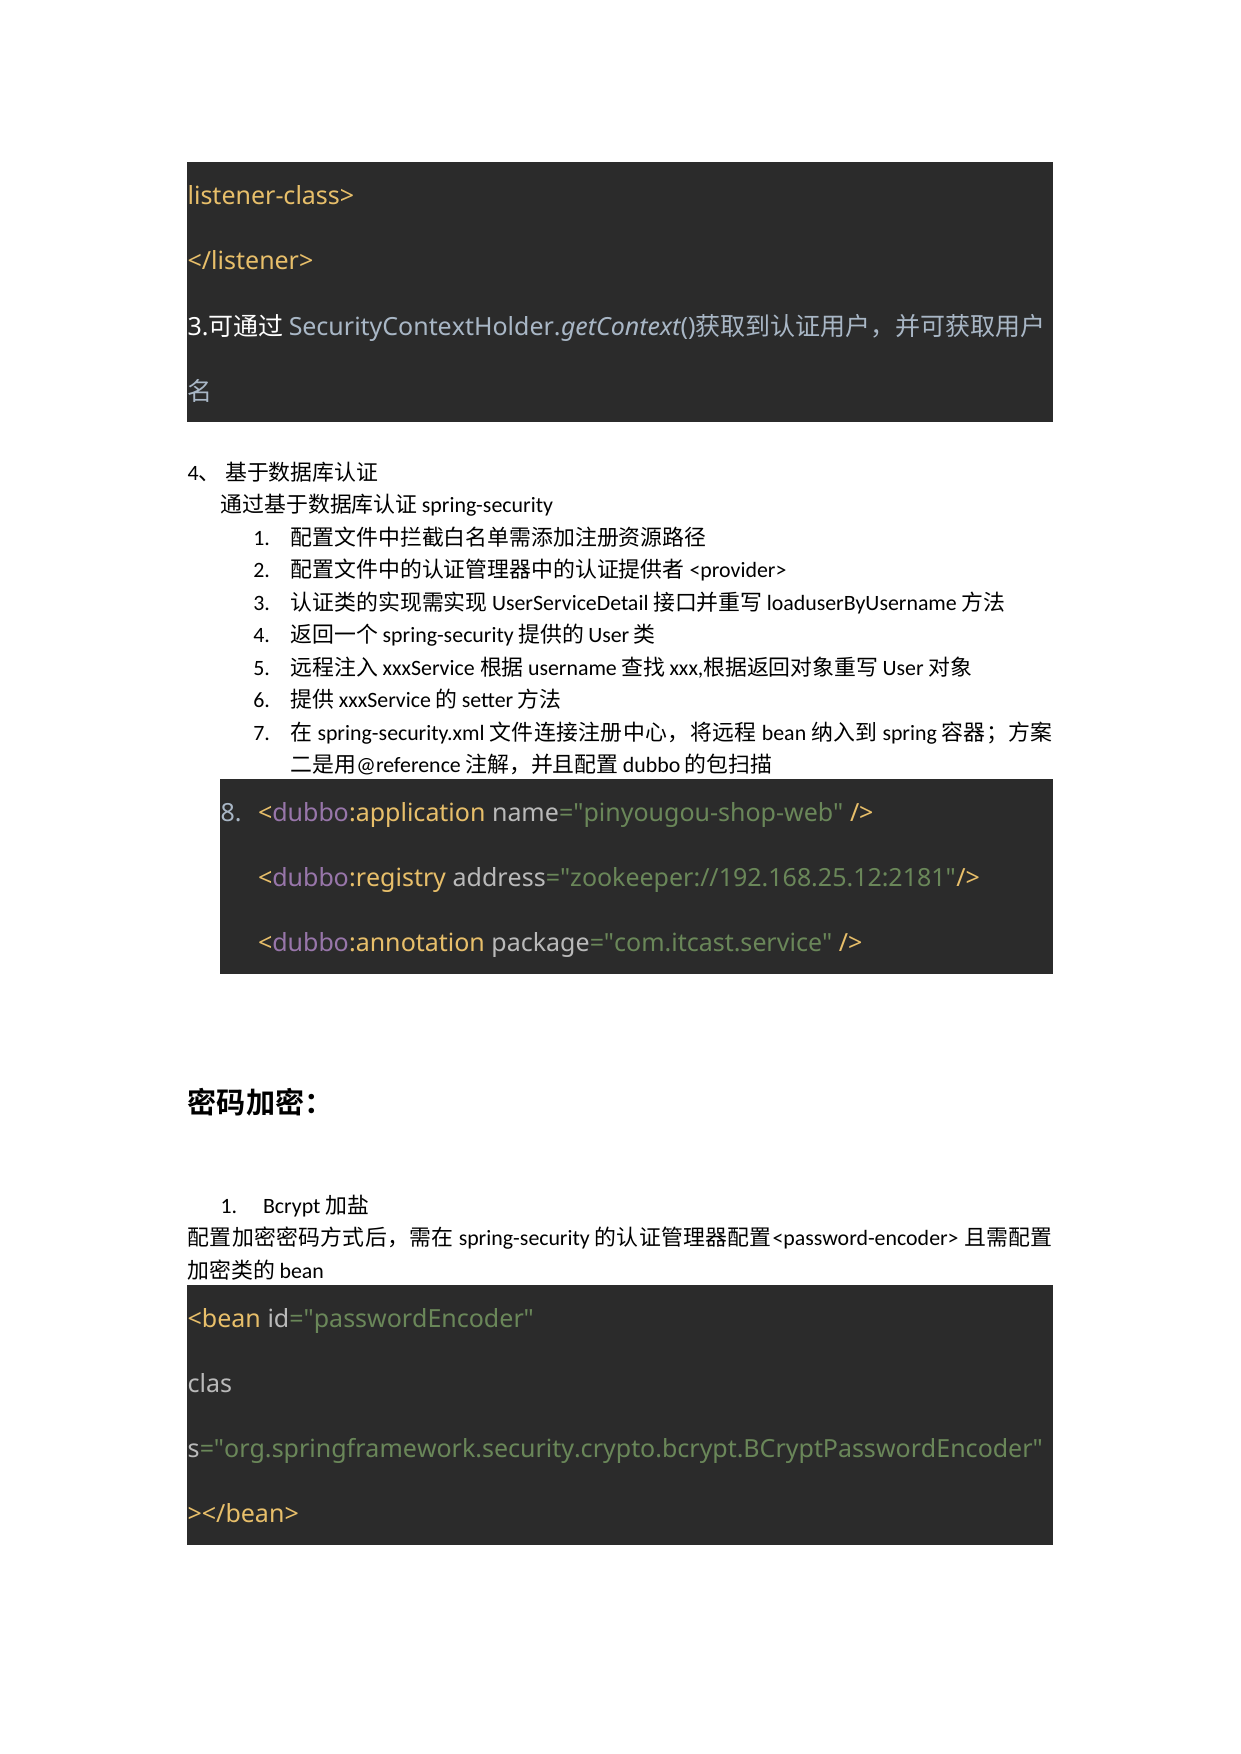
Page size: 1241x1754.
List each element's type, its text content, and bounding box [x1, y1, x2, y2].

list 配置文件中的认证管理器中的认证提供者 <provider> [253, 552, 1053, 584]
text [187, 162, 1053, 292]
list 在spring-security.xml文件连接注册中心，将远程bean纳入到spring容器；方案二是用@reference注解，并且配置dubbo的包扫描 [253, 714, 1053, 779]
text 3.可通过SecurityContextHolder.getContext()获取到认证用户，并可获取用户名 [187, 292, 1053, 422]
list 提供xxxService的setter方法 [253, 682, 1053, 714]
list 返回一个spring-security提供的User类 [253, 617, 1053, 649]
list <dubbo:application name="pinyougou-shop-web" /> <dubbo:registry address="zookeeper://192.168.25.12:2181"/> <dubbo:annotation package="com.itcast.service" /> [220, 779, 1053, 974]
list Bcrypt 加盐 [220, 1187, 1053, 1220]
list 认证类的实现需实现UserServiceDetail接口并重写loaduserByUsername方法 [253, 584, 1053, 617]
text 通过基于数据库认证spring-security [220, 487, 1053, 519]
text <bean id="passwordEncoder" class="org.springframework.security.crypto.bcrypt.BCryptPasswordEncoder"></bean> [187, 1285, 1053, 1545]
list 配置文件中拦截白名单需添加注册资源路径 [253, 519, 1053, 552]
list 远程注入xxxService 根据username查找xxx,根据返回对象重写User对象 [253, 649, 1053, 682]
text 配置加密密码方式后，需在spring-security的认证管理器配置<password-encoder> 且需配置加密类的bean [187, 1220, 1053, 1285]
subtitle 密码加密： [187, 1069, 1053, 1134]
list 基于数据库认证 [187, 454, 1053, 487]
